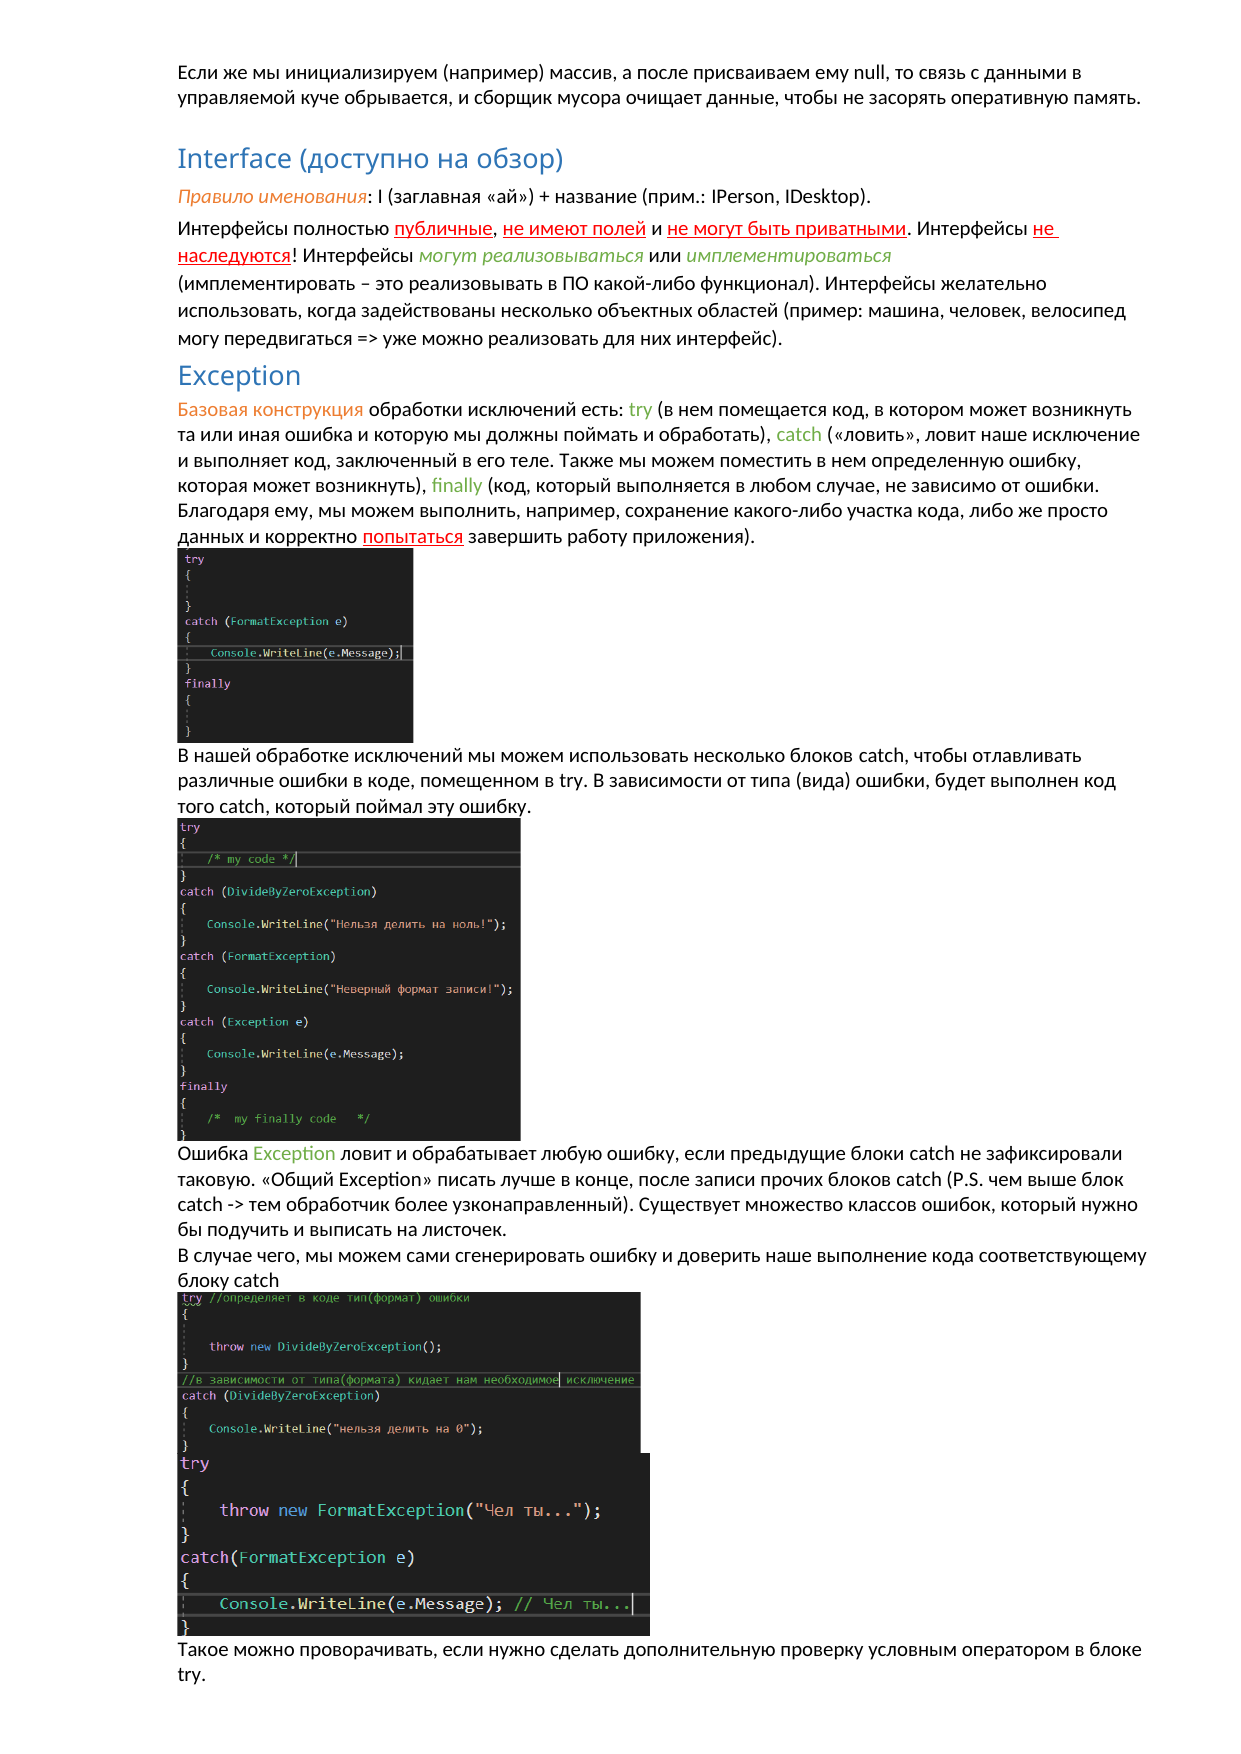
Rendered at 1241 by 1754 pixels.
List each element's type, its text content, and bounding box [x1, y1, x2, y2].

text Интерфейсы полностью публичные, не имеют полей и не могут быть приватными. Интерфейсы не наследуются! Интерфейсы могут реализовываться или имплементироваться (имплементировать – это реализовывать в ПО какой-либо функционал). Интерфейсы желательно использовать, когда задействованы несколько объектных областей (пример: машина, человек, велосипед могу передвигаться => уже можно реализовать для них интерфейс). [177, 215, 1152, 350]
picture [177, 818, 521, 1141]
subtitle Exception [177, 356, 1152, 393]
text Базовая конструкция обработки исключений есть: try (в нем помещается код, в котором может возникнуть та или иная ошибка и которую мы должны поймать и обработать), catch («ловить», ловит наше исключение и выполняет код, заключенный в его теле. Также мы можем поместить в нем определенную ошибку, которая может возникнуть), finally (код, который выполняется в любом случае, не зависимо от ошибки. Благодаря ему, мы можем выполнить, например, сохранение какого-либо участка кода, либо же просто данных и корректно попытаться завершить работу приложения). [177, 396, 1152, 548]
picture [177, 1292, 650, 1636]
subtitle Interface (доступно на обзор) [177, 139, 1152, 176]
text В нашей обработке исключений мы можем использовать несколько блоков catch, чтобы отлавливать различные ошибки в коде, помещенном в try. В зависимости от типа (вида) ошибки, будет выполнен код того catch, который поймал эту ошибку. [177, 742, 1152, 818]
text Ошибка Exception ловит и обрабатывает любую ошибку, если предыдущие блоки catch не зафиксировали таковую. «Общий Exception» писать лучше в конце, после записи прочих блоков catch (P.S. чем выше блок catch -> тем обработчик более узконаправленный). Существует множество классов ошибок, который нужно бы подучить и выписать на листочек. [177, 1140, 1152, 1242]
text Если же мы инициализируем (например) массив, а после присваиваем ему null, то связь с данными в управляемой куче обрывается, и сборщик мусора очищает данные, чтобы не засорять оперативную память. [177, 59, 1152, 110]
text В случае чего, мы можем сами сгенерировать ошибку и доверить наше выполнение кода соответствующему блоку catch [177, 1242, 1152, 1293]
picture [177, 548, 414, 743]
text Такое можно проворачивать, если нужно сделать дополнительную проверку условным оператором в блоке try. [177, 1636, 1152, 1687]
text Правило именования: I (заглавная «ай») + название (прим.: IPerson, IDesktop). [177, 183, 1152, 209]
